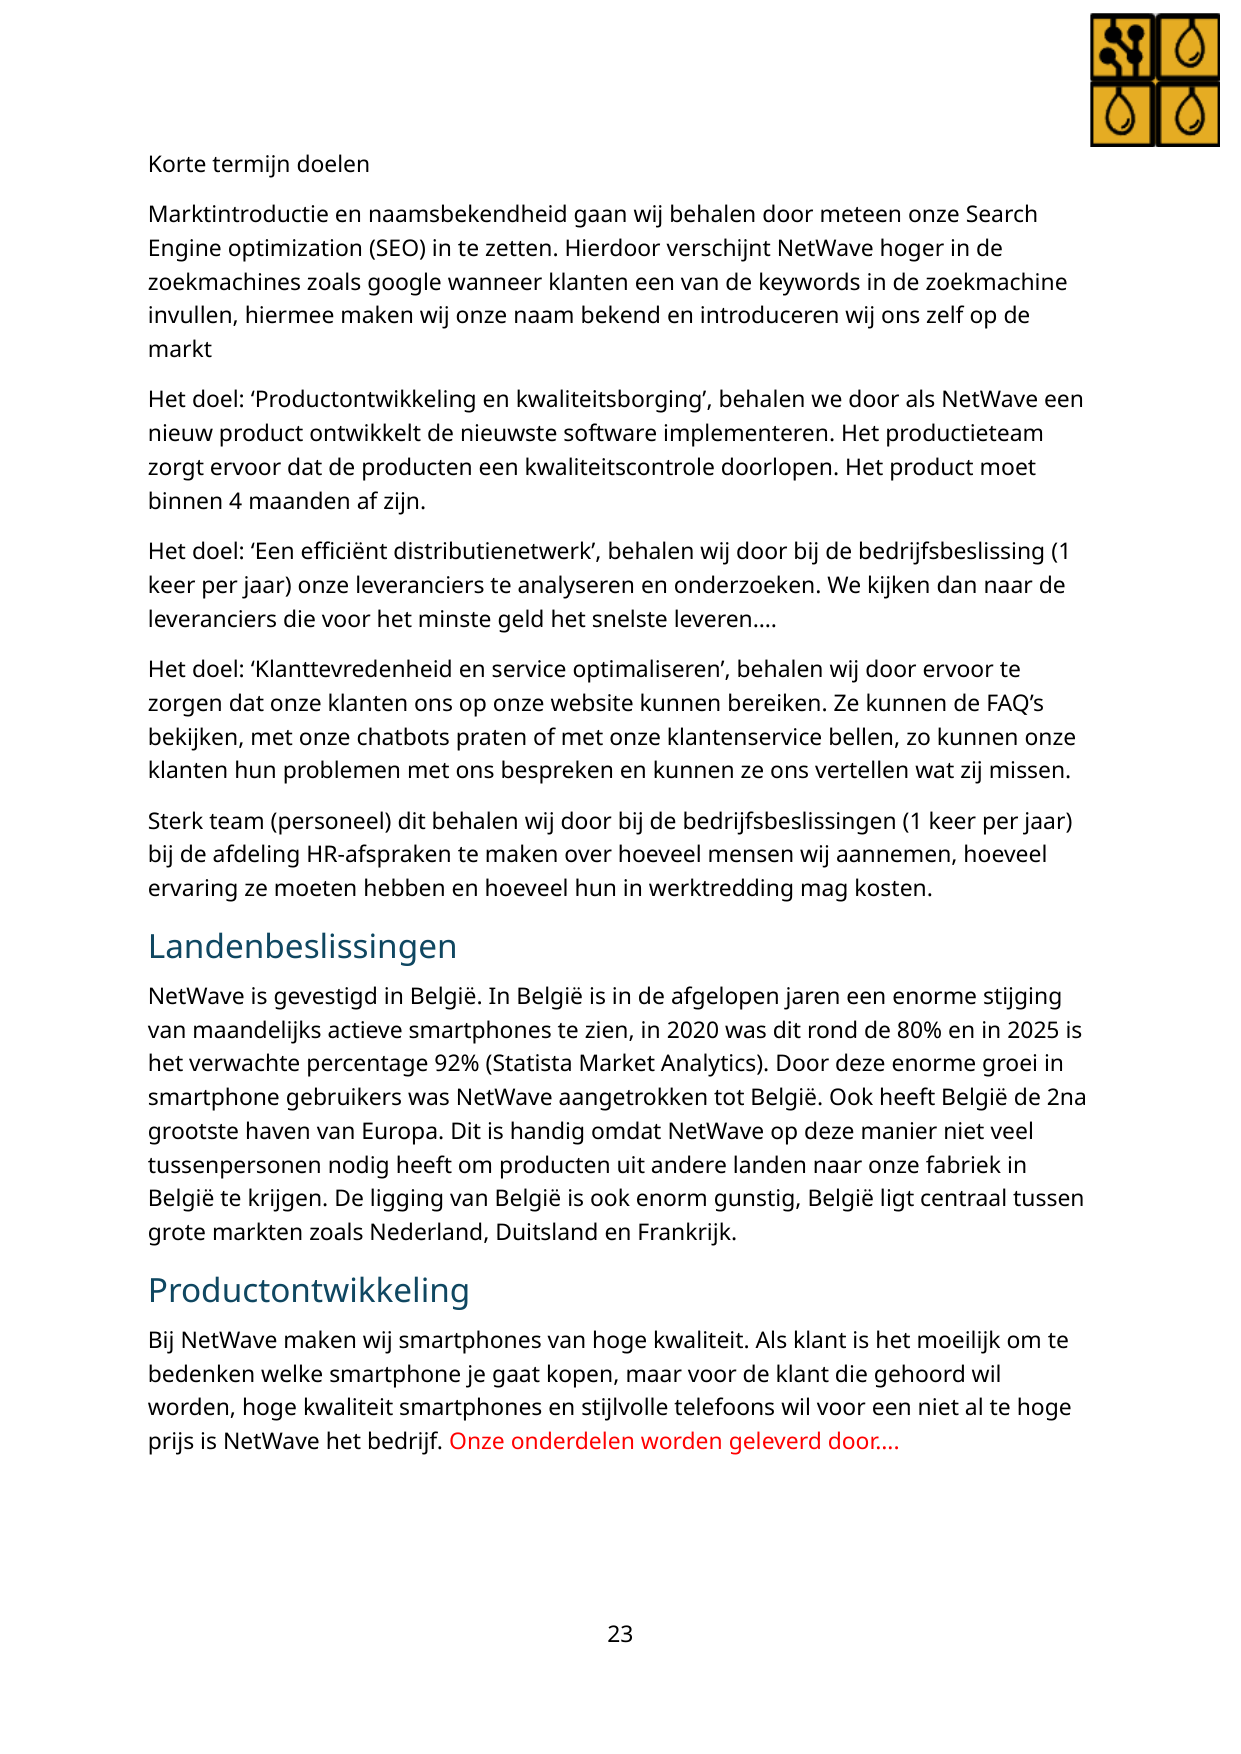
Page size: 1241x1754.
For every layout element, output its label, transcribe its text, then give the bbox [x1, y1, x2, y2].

subtitle Productontwikkeling [148, 1267, 1093, 1312]
text Het doel: ‘Een efficiënt distributienetwerk’, behalen wij door bij de bedrijfsbeslissing (1 keer per jaar) onze leveranciers te analyseren en onderzoeken. We kijken dan naar de leveranciers die voor het minste geld het snelste leveren…. [148, 535, 1093, 634]
text Het doel: ‘Klanttevredenheid en service optimaliseren’, behalen wij door ervoor te zorgen dat onze klanten ons op onze website kunnen bereiken. Ze kunnen de FAQ’s bekijken, met onze chatbots praten of met onze klantenservice bellen, zo kunnen onze klanten hun problemen met ons bespreken en kunnen ze ons vertellen wat zij missen. [148, 653, 1093, 786]
text Het doel: ‘Productontwikkeling en kwaliteitsborging’, behalen we door als NetWave een nieuw product ontwikkelt de nieuwste software implementeren. Het productieteam zorgt ervoor dat de producten een kwaliteitscontrole doorlopen. Het product moet binnen 4 maanden af zijn. [148, 383, 1093, 516]
text Korte termijn doelen [148, 148, 1093, 179]
text NetWave is gevestigd in België. In België is in de afgelopen jaren een enorme stijging van maandelijks actieve smartphones te zien, in 2020 was dit rond de 80% en in 2025 is het verwachte percentage 92% (Statista Market Analytics). Door deze enorme groei in smartphone gebruikers was NetWave aangetrokken tot België. Ook heeft België de 2na grootste haven van Europa. Dit is handig omdat NetWave op deze manier niet veel tussenpersonen nodig heeft om producten uit andere landen naar onze fabriek in België te krijgen. De ligging van België is ook enorm gunstig, België ligt centraal tussen grote markten zoals Nederland, Duitsland en Frankrijk. [148, 980, 1093, 1247]
text Sterk team (personeel) dit behalen wij door bij de bedrijfsbeslissingen (1 keer per jaar) bij de afdeling HR-afspraken te maken over hoeveel mensen wij aannemen, hoeveel ervaring ze moeten hebben en hoeveel hun in werktredding mag kosten. [148, 805, 1093, 903]
subtitle Landenbeslissingen [148, 923, 1093, 968]
text Marktintroductie en naamsbekendheid gaan wij behalen door meteen onze Search Engine optimization (SEO) in te zetten. Hierdoor verschijnt NetWave hoger in de zoekmachines zoals google wanneer klanten een van de keywords in de zoekmachine invullen, hiermee maken wij onze naam bekend en introduceren wij ons zelf op de markt [148, 198, 1093, 364]
text Bij NetWave maken wij smartphones van hoge kwaliteit. Als klant is het moeilijk om te bedenken welke smartphone je gaat kopen, maar voor de klant die gehoord wil worden, hoge kwaliteit smartphones en stijlvolle telefoons wil voor een niet al te hoge prijs is NetWave het bedrijf. Onze onderdelen worden geleverd door…. [148, 1324, 1093, 1456]
picture [1088, 13, 1219, 144]
